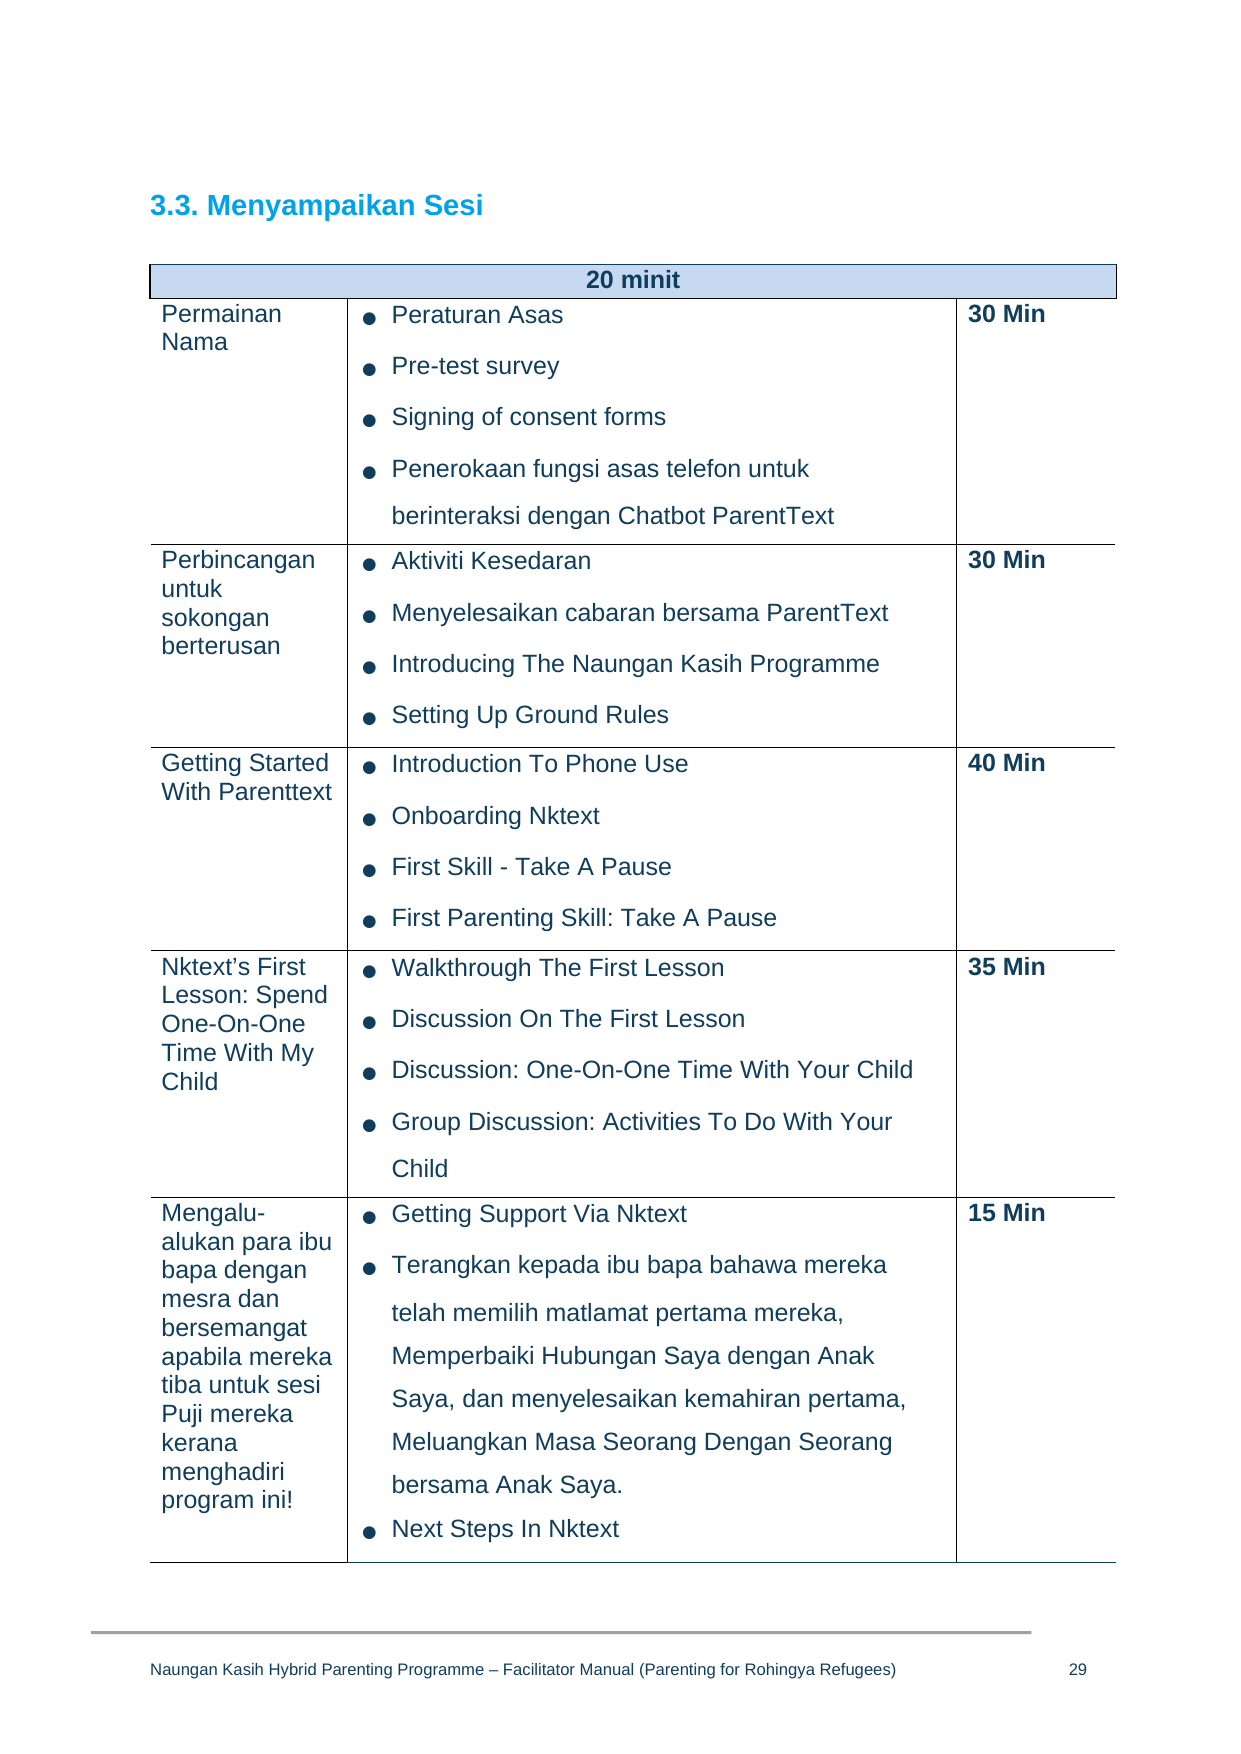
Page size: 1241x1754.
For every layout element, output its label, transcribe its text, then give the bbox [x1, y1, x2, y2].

table_cell 30 Min [957, 299, 1116, 544]
subtitle 3.3. Menyampaikan Sesi [150, 187, 1090, 221]
table_cell Peraturan Asas Pre-test survey Signing of consent forms Penerokaan fungsi asas telefon untuk berinteraksi dengan Chatbot ParentText [348, 299, 956, 544]
table_cell 40 Min [957, 747, 1116, 950]
table_cell 30 Min [957, 544, 1116, 747]
table_cell Mengalu-alukan para ibu bapa dengan mesra dan bersemangat apabila mereka tiba untuk sesi Puji mereka kerana menghadiri program ini! [150, 1197, 347, 1562]
table_cell Permainan Nama [150, 299, 347, 544]
table_cell Nktext’s First Lesson: Spend One-On-One Time With My Child [150, 950, 347, 1197]
table_header 20 minit [151, 265, 1116, 298]
table_cell 15 Min [957, 1197, 1116, 1562]
table_cell Walkthrough The First Lesson Discussion On The First Lesson Discussion: One-On-One Time With Your Child Group Discussion: Activities To Do With Your Child [348, 951, 956, 1197]
table_cell Introduction To Phone Use Onboarding Nktext First Skill - Take A Pause First Parenting Skill: Take A Pause [348, 748, 956, 950]
table_cell Aktiviti Kesedaran Menyelesaikan cabaran bersama ParentText Introducing The Naungan Kasih Programme Setting Up Ground Rules [348, 545, 956, 747]
table_cell Perbincangan untuk sokongan berterusan [150, 544, 347, 747]
table_cell 35 Min [957, 950, 1116, 1197]
table_cell Getting Started With Parenttext [150, 747, 347, 950]
